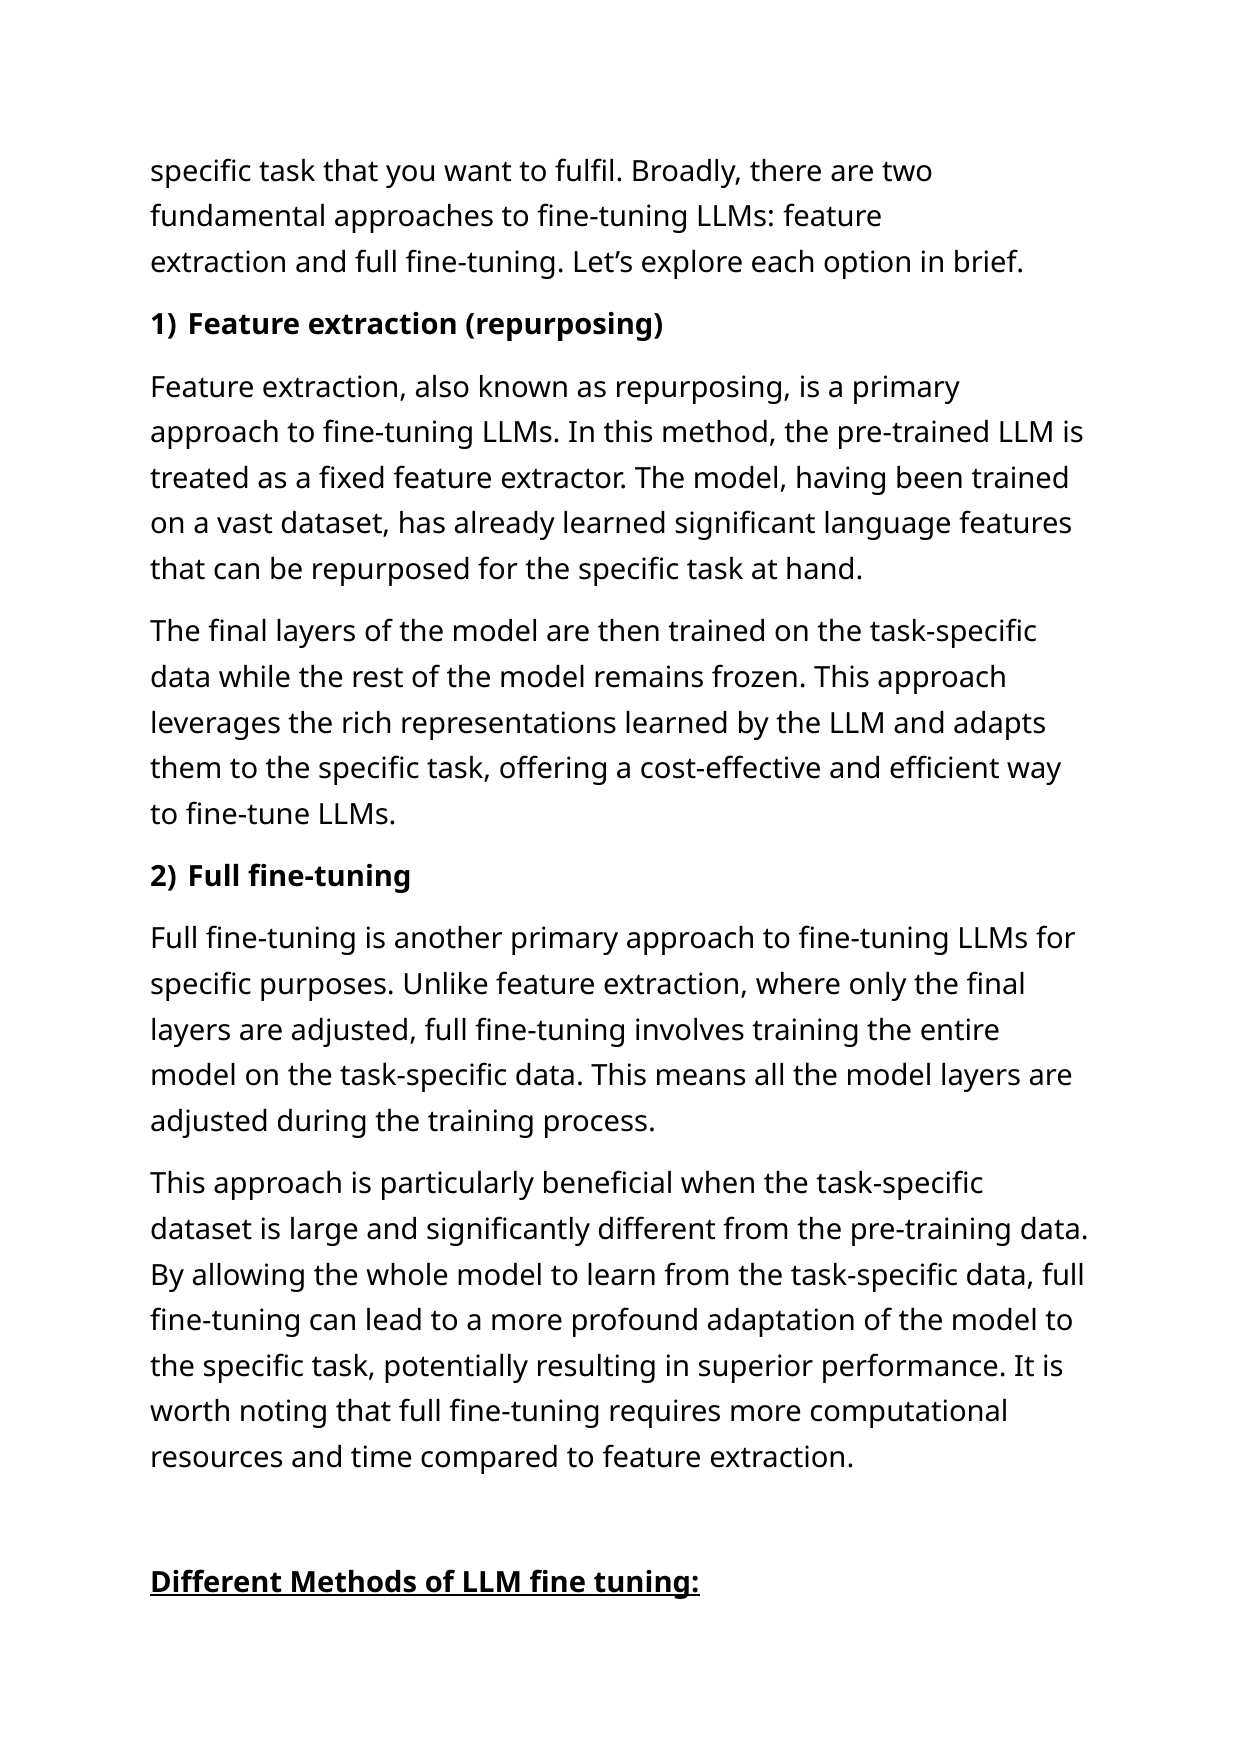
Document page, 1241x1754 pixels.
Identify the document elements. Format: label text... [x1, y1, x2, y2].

list Full fine-tuning [150, 855, 1090, 895]
text Feature extraction, also known as repurposing, is a primary approach to fine-tuning LLMs. In this method, the pre-trained LLM is treated as a fixed feature extractor. The model, having been trained on a vast dataset, has already learned significant language features that can be repurposed for the specific task at hand. [150, 366, 1090, 588]
list Feature extraction (repurposing) [150, 303, 1090, 343]
text Different Methods of LLM fine tuning: [150, 1561, 1090, 1601]
text Full fine-tuning is another primary approach to fine-tuning LLMs for specific purposes. Unlike feature extraction, where only the final layers are adjusted, full fine-tuning involves training the entire model on the task-specific data. This means all the model layers are adjusted during the training process. [150, 918, 1090, 1140]
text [150, 150, 1090, 281]
text The final layers of the model are then trained on the task-specific data while the rest of the model remains frozen. This approach leverages the rich representations learned by the LLM and adapts them to the specific task, offering a cost-effective and efficient way to fine-tune LLMs. [150, 611, 1090, 833]
text This approach is particularly beneficial when the task-specific dataset is large and significantly different from the pre-training data. By allowing the whole model to learn from the task-specific data, full fine-tuning can lead to a more profound adaptation of the model to the specific task, potentially resulting in superior performance. It is worth noting that full fine-tuning requires more computational resources and time compared to feature extraction. [150, 1162, 1090, 1476]
